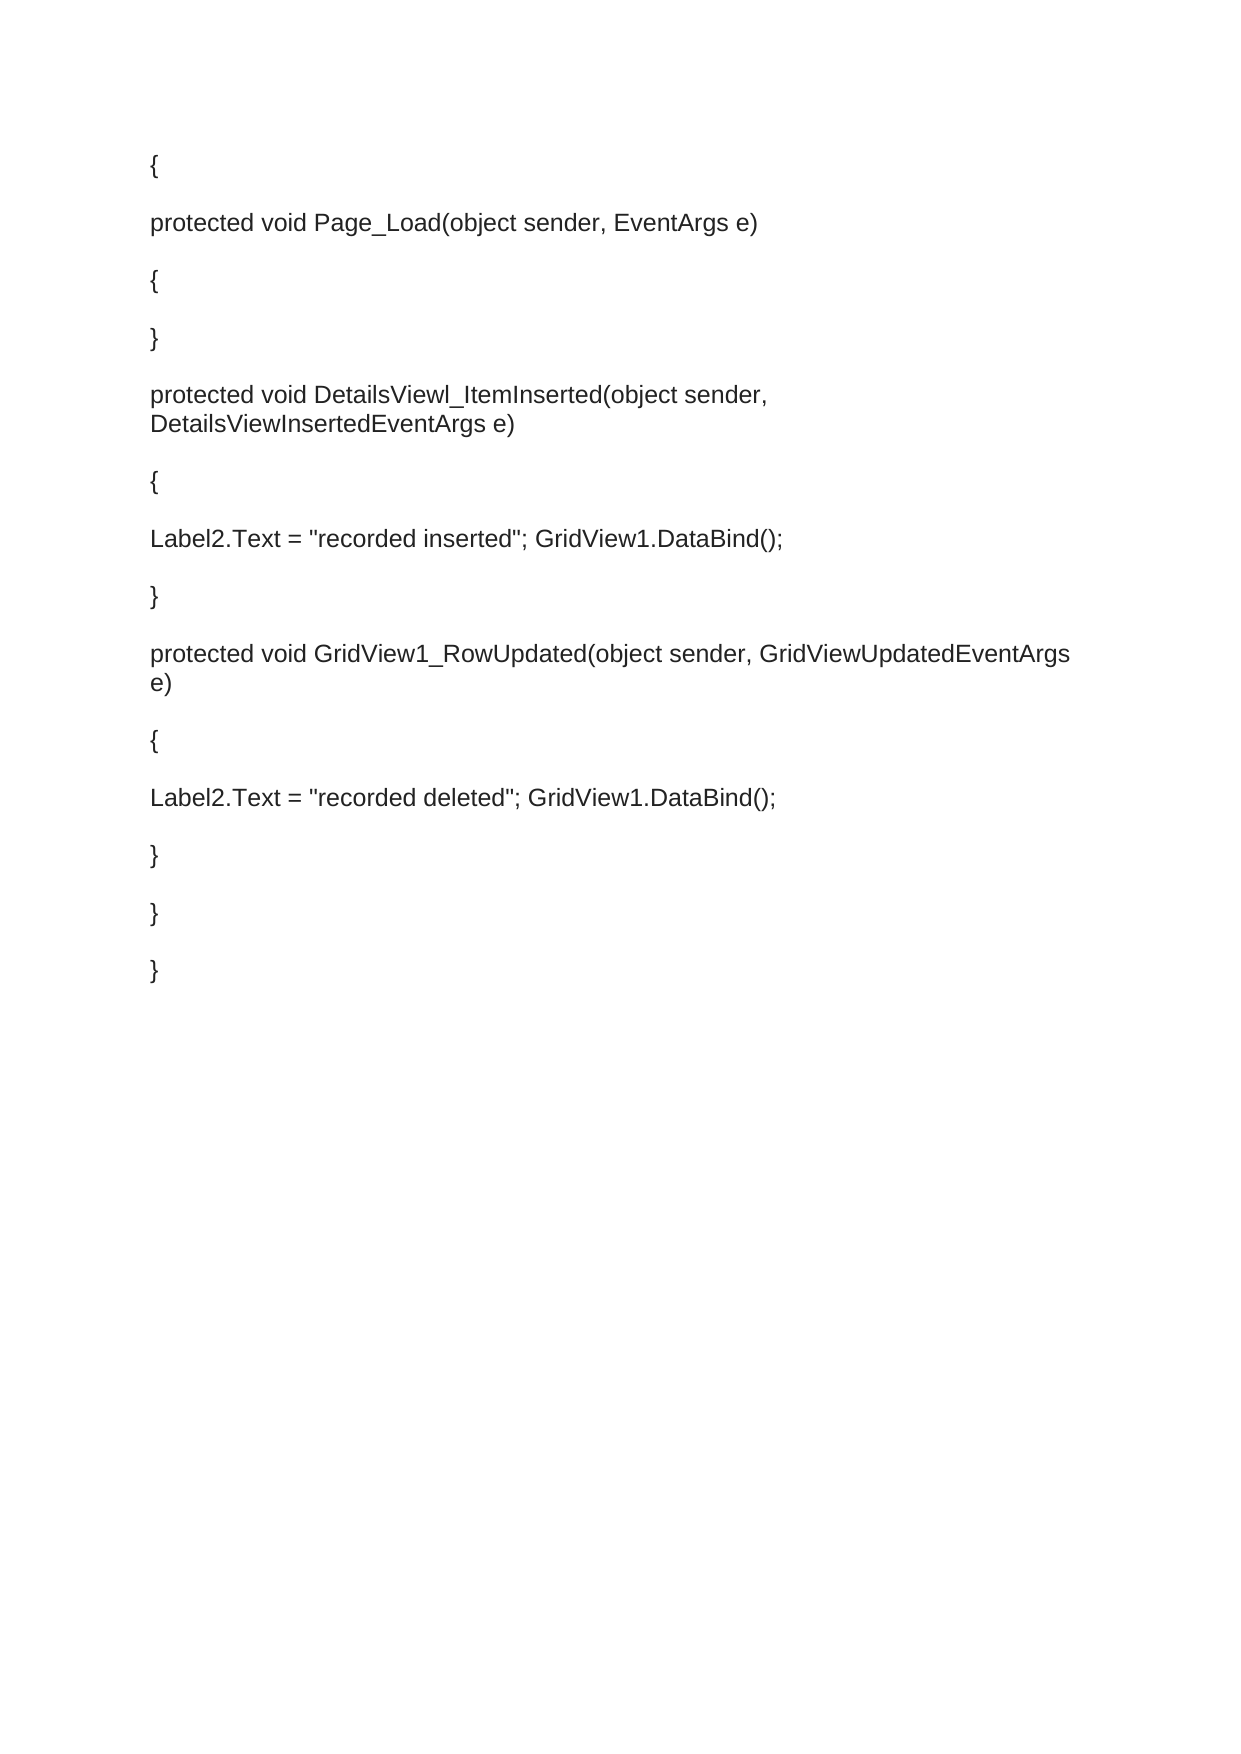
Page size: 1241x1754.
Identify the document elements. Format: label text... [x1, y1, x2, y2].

text } [150, 840, 1090, 869]
text } [150, 897, 1090, 926]
text Label2.Text = "recorded deleted"; GridView1.DataBind(); [150, 782, 1090, 811]
text { [150, 725, 1090, 754]
text } [150, 322, 1090, 351]
text } [150, 955, 1090, 984]
text Label2.Text = "recorded inserted"; GridView1.DataBind(); [150, 524, 1090, 552]
text } [150, 581, 1090, 610]
text protected void GridView1_RowUpdated(object sender, GridViewUpdatedEventArgs e) [150, 639, 1090, 696]
text protected void Page_Load(object sender, EventArgs e) [150, 207, 1090, 236]
text { [150, 150, 1090, 179]
text protected void DetailsViewl_ItemInserted(object sender, DetailsViewInsertedEventArgs e) [150, 380, 1090, 437]
text { [150, 265, 1090, 294]
text { [150, 466, 1090, 495]
